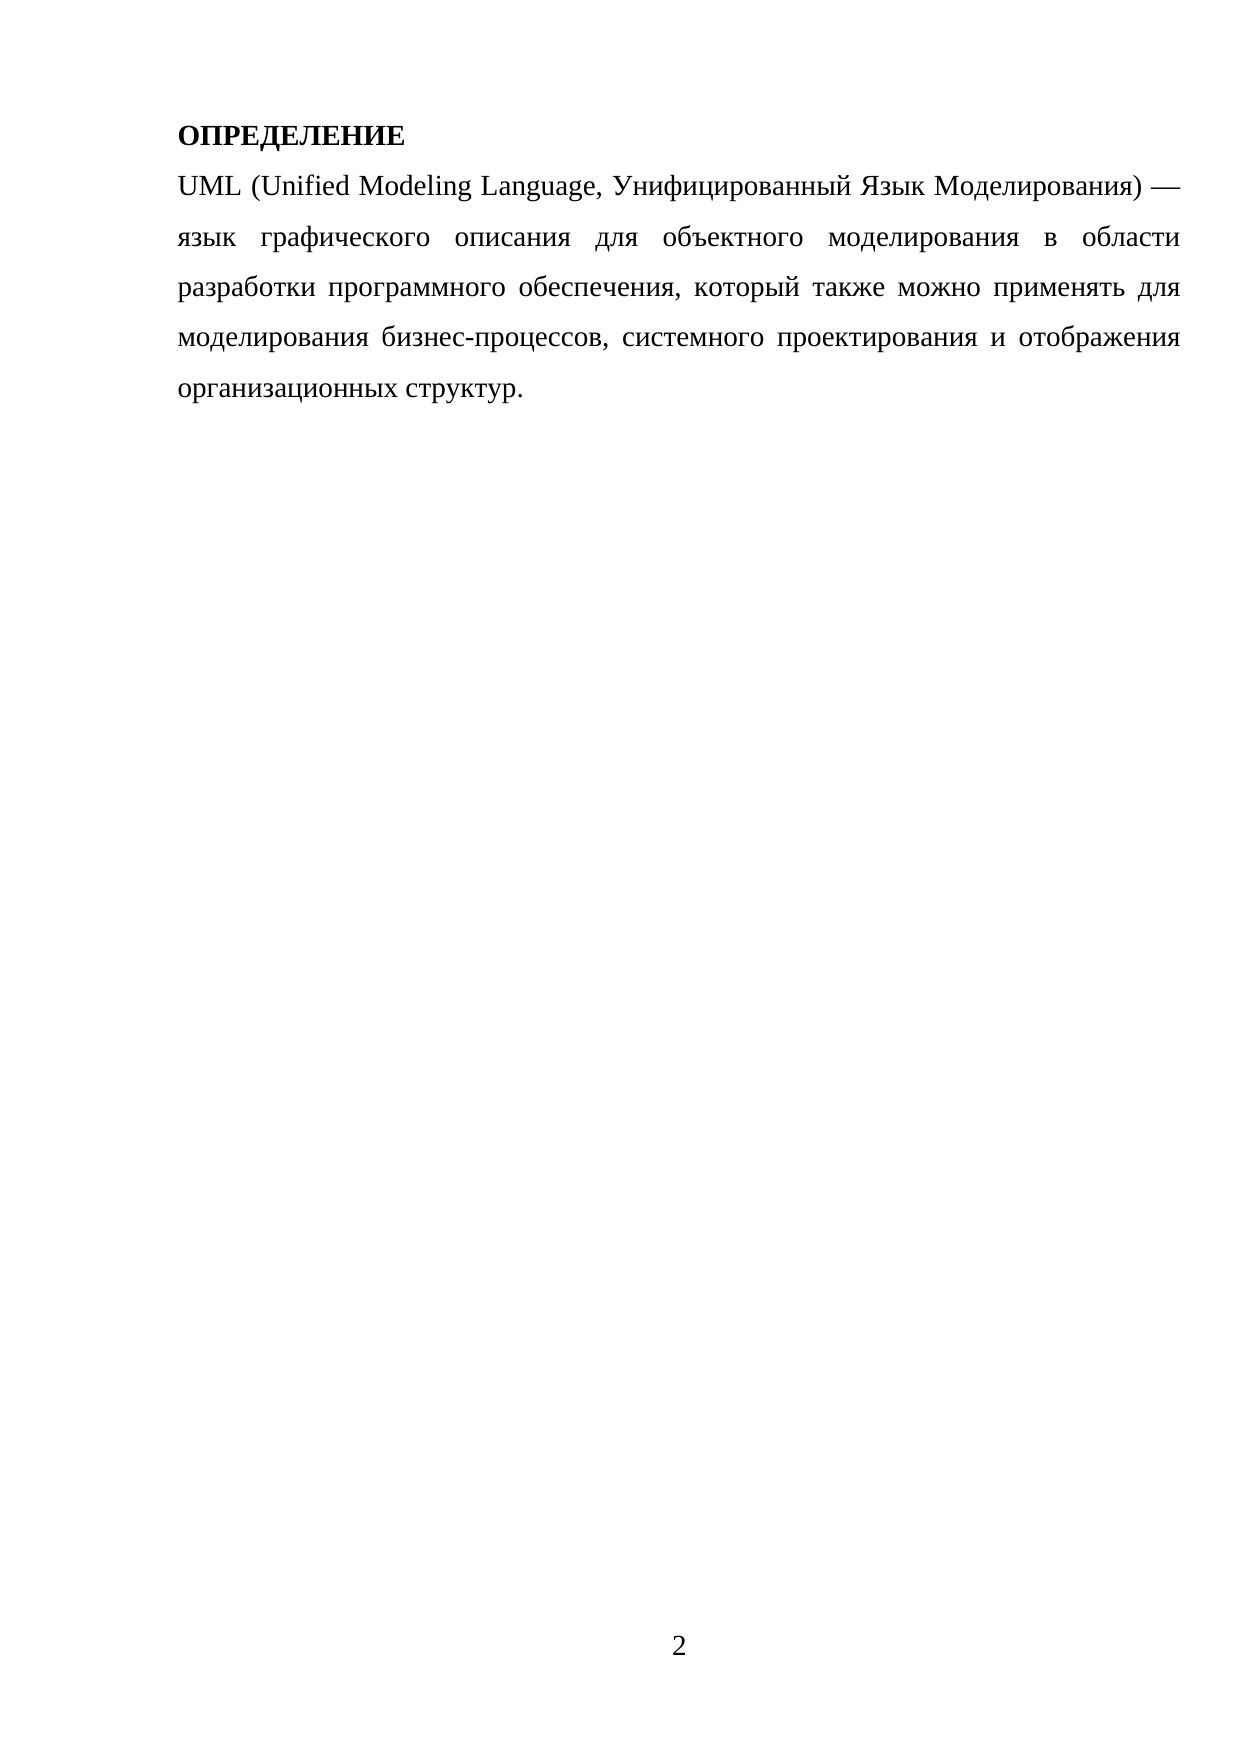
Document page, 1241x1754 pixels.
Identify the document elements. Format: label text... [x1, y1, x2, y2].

text UML (Unified Modeling Language, Унифицированный Язык Моделирования) — язык графического описания для объектного моделирования в области разработки программного обеспечения, который также можно применять для моделирования бизнес-процессов, системного проектирования и отображения организационных структур. [177, 168, 1181, 403]
subtitle Определение [177, 118, 1181, 152]
